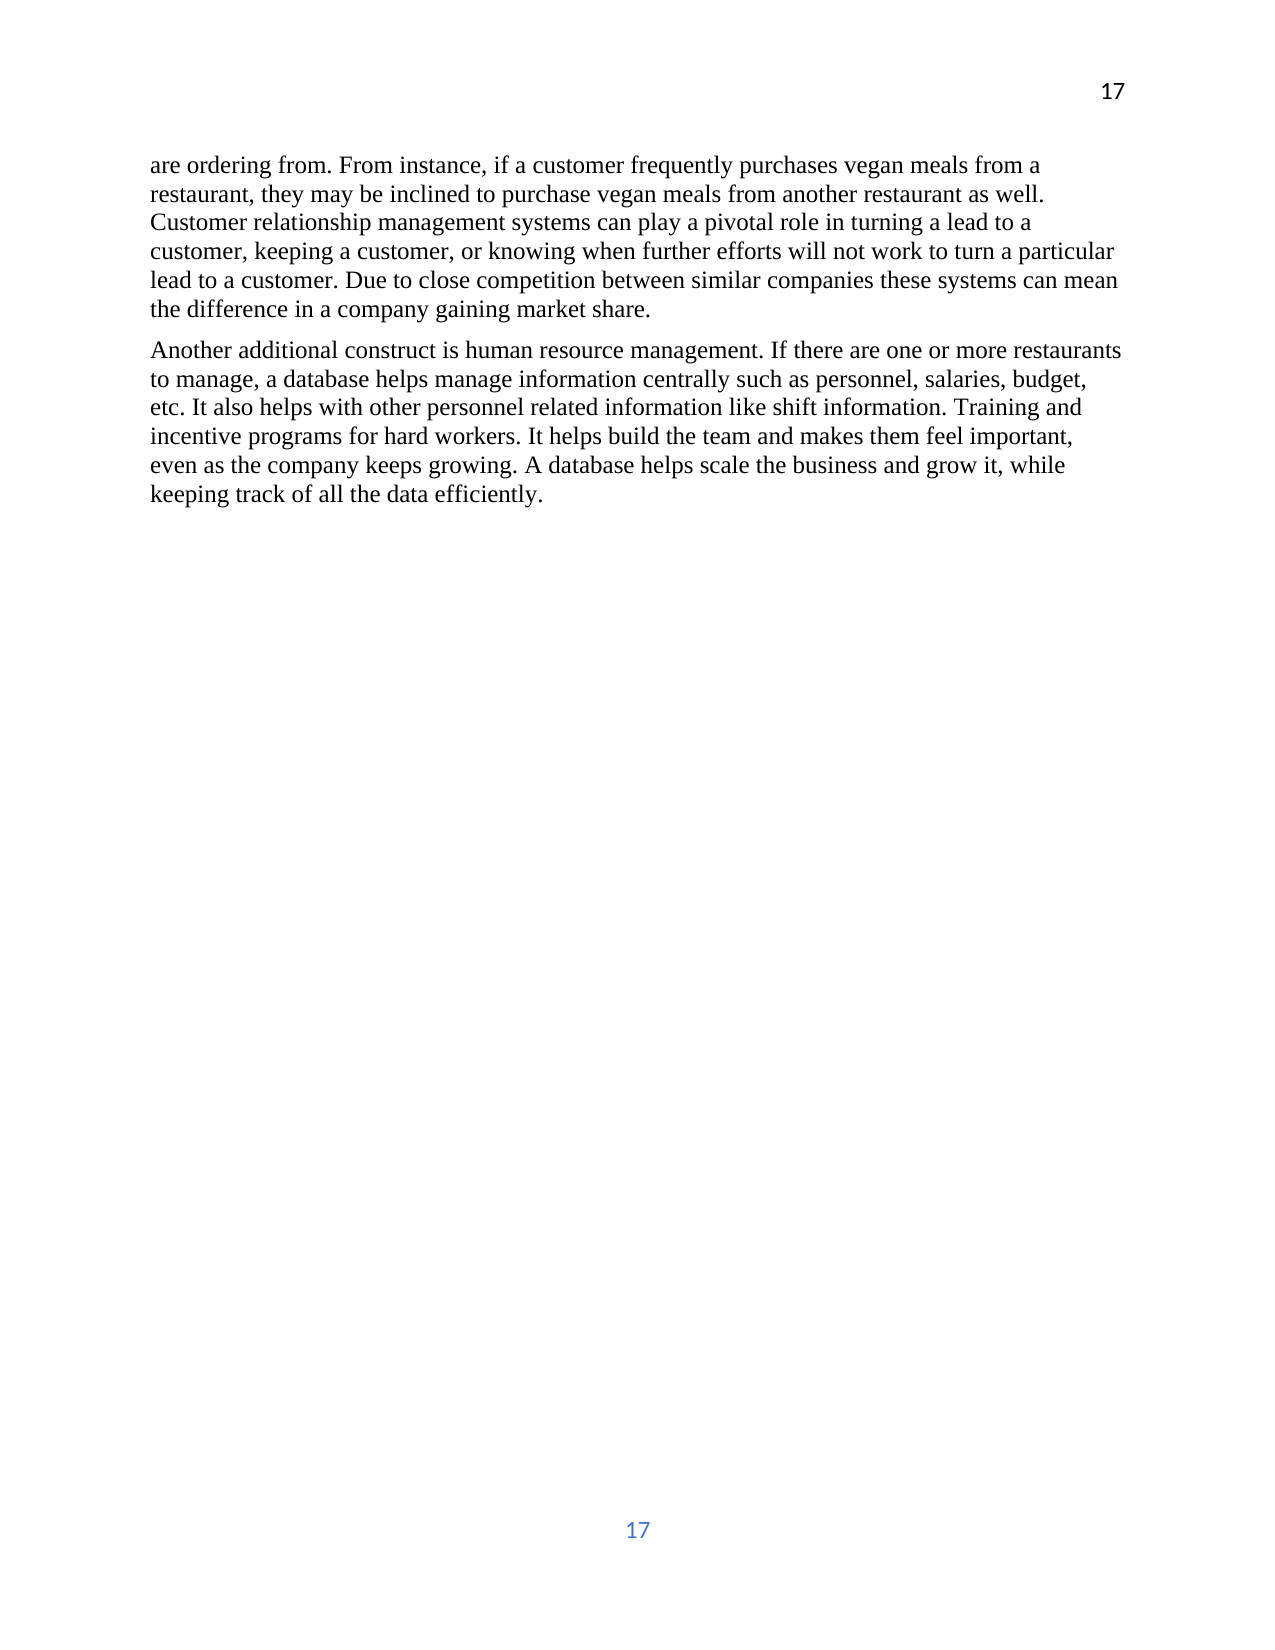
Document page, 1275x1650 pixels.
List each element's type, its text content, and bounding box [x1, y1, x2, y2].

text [150, 150, 1125, 322]
text Another additional construct is human resource management. If there are one or more restaurants to manage, a database helps manage information centrally such as personnel, salaries, budget, etc. It also helps with other personnel related information like shift information. Training and incentive programs for hard workers. It helps build the team and makes them feel important, even as the company keeps growing. A database helps scale the business and grow it, while keeping track of all the data efficiently. [150, 335, 1125, 507]
